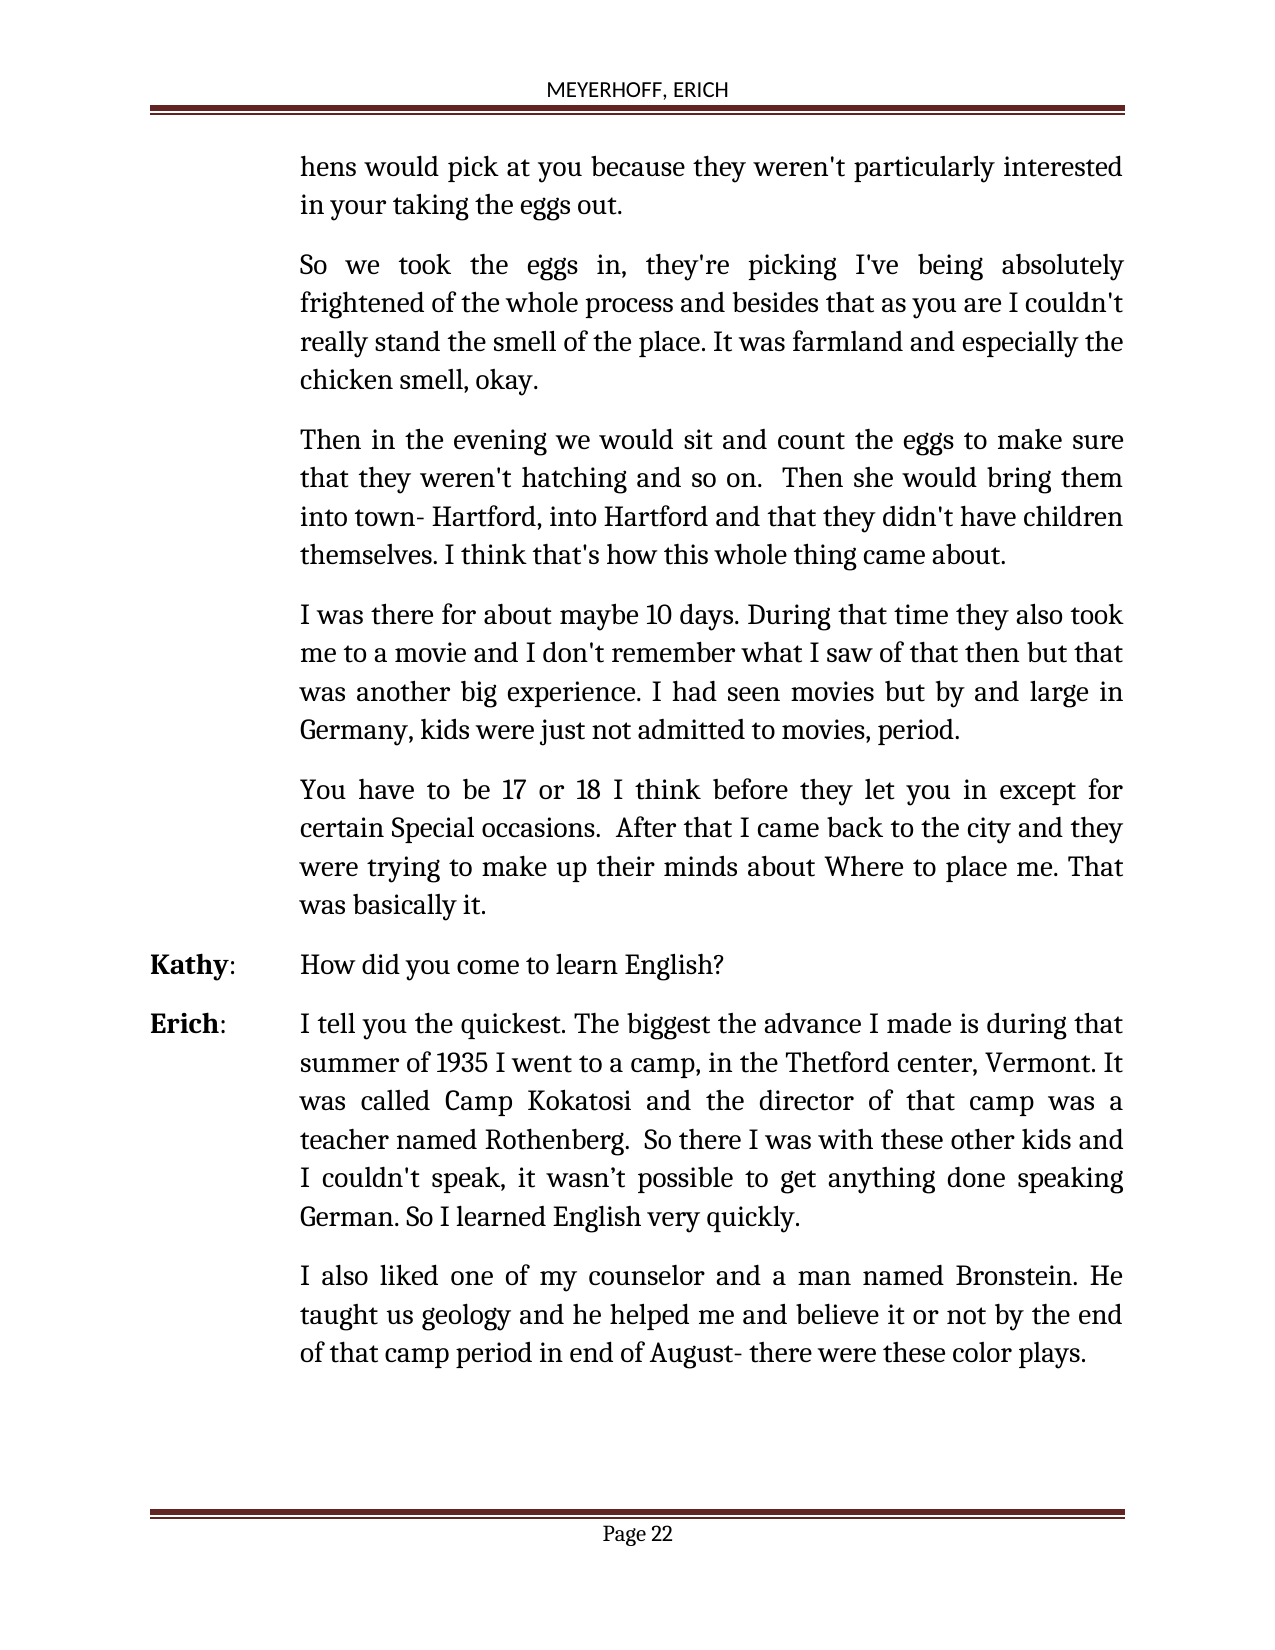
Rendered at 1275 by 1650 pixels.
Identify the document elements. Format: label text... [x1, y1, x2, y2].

text Then in the evening we would sit and count the eggs to make sure that they weren't hatching and so on. Then she would bring them into town- Hartford, into Hartford and that they didn't have children themselves. I think that's how this whole thing came about. [300, 423, 1125, 572]
text Erich: I tell you the quickest. The biggest the advance I made is during that summer of 1935 I went to a camp, in the Thetford center, Vermont. It was called Camp Kokatosi and the director of that camp was a teacher named Rothenberg. So there I was with these other kids and I couldn't speak, it wasn’t possible to get anything done speaking German. So I learned English very quickly. [150, 1007, 1125, 1233]
text I was there for about maybe 10 days. During that time they also took me to a movie and I don't remember what I saw of that then but that was another big experience. I had seen movies but by and large in Germany, kids were just not admitted to movies, period. [300, 598, 1125, 747]
text So we took the eggs in, they're picking I've being absolutely frightened of the whole process and besides that as you are I couldn't really stand the smell of the place. It was farmland and especially the chicken smell, okay. [300, 248, 1125, 397]
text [300, 150, 1125, 222]
text You have to be 17 or 18 I think before they let you in except for certain Special occasions. After that I came back to the city and they were trying to make up their minds about Where to place me. That was basically it. [300, 773, 1125, 922]
text I also liked one of my counselor and a man named Bronstein. He taught us geology and he helped me and believe it or not by the end of that camp period in end of August- there were these color plays. [300, 1259, 1125, 1370]
text Kathy: How did you come to learn English? [150, 948, 1125, 981]
